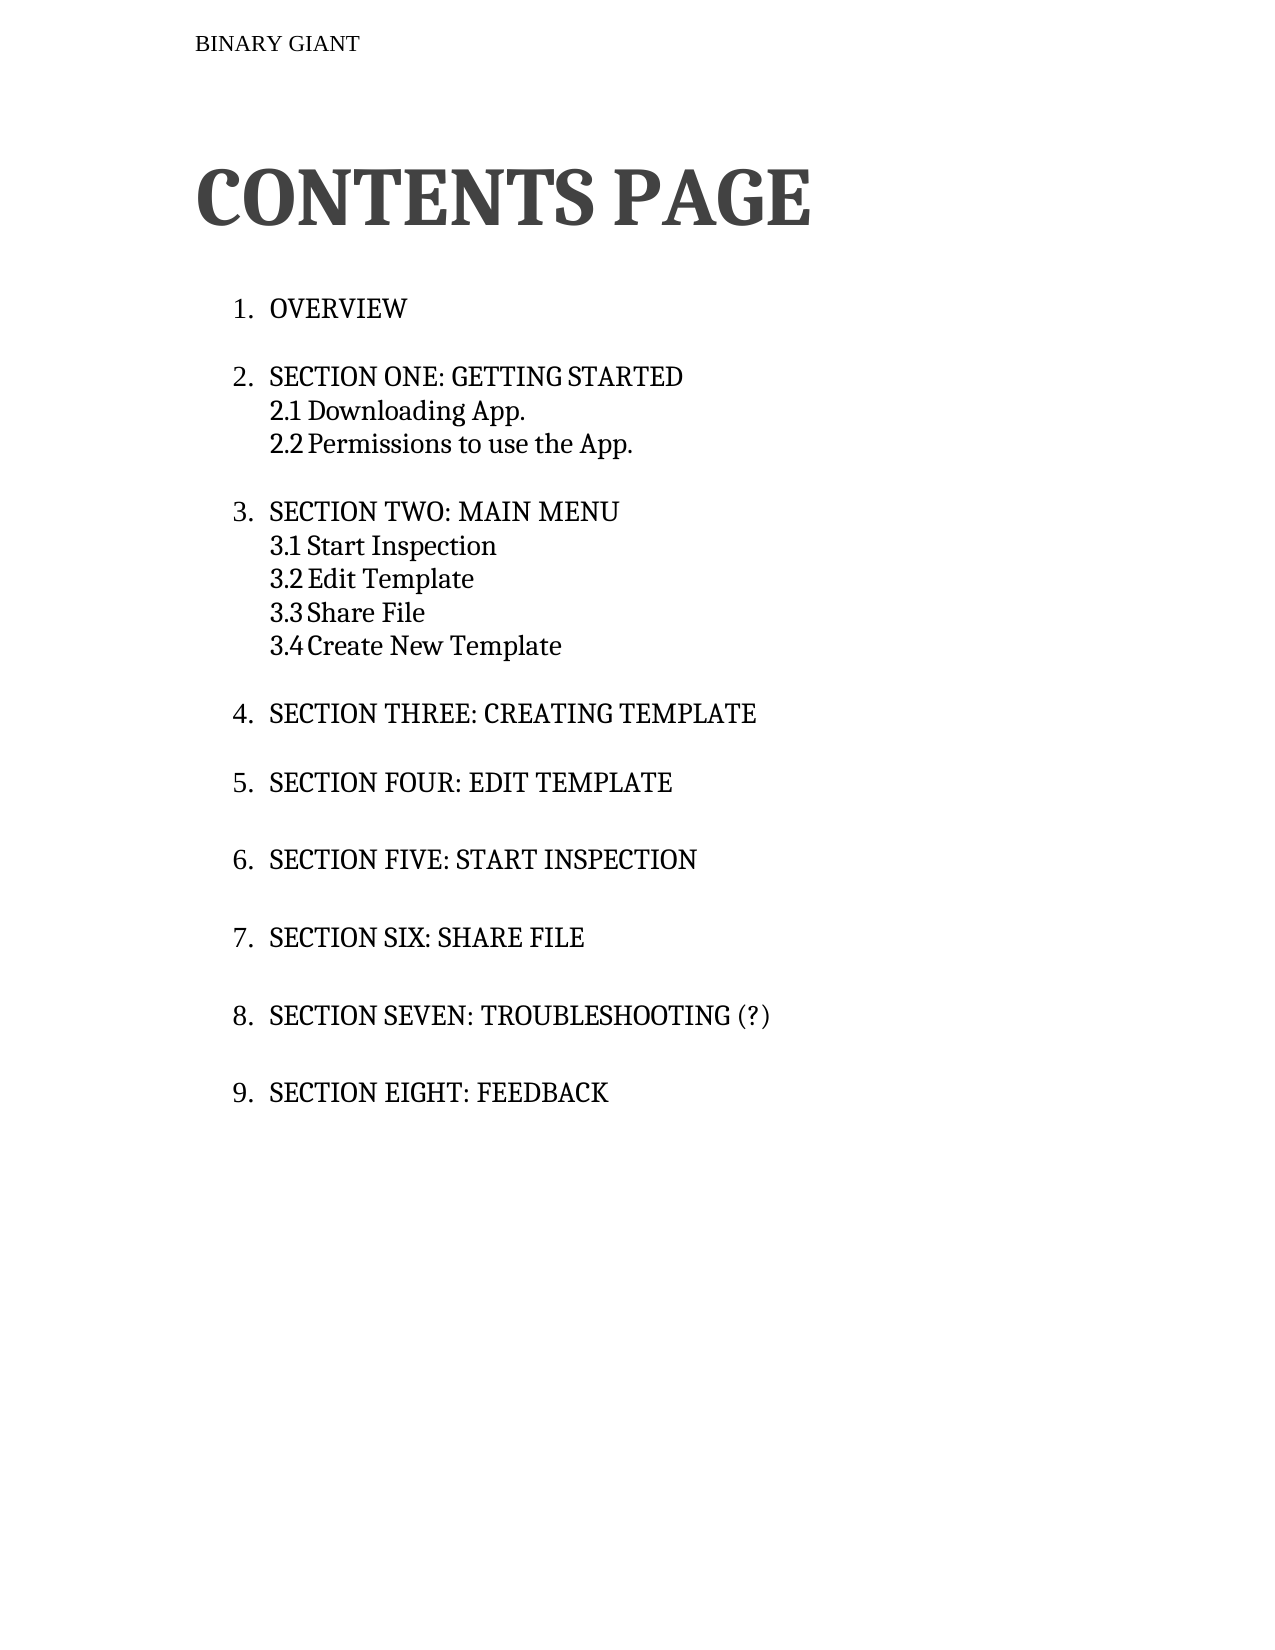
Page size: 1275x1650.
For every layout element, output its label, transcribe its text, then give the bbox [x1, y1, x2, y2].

text CONTENTS PAGE [197, 151, 1131, 247]
list SECTION FIVE: START INSPECTION [232, 842, 1131, 877]
list SECTION THREE: CREATING TEMPLATE [232, 697, 1131, 731]
list Share File [270, 596, 1131, 629]
list Edit Template [270, 562, 1131, 596]
list OVERVIEW [232, 291, 1131, 326]
list Start Inspection [270, 529, 1131, 562]
list SECTION FOUR: EDIT TEMPLATE [232, 765, 1131, 799]
list SECTION SIX: SHARE FILE [232, 920, 1131, 955]
list SECTION TWO: MAIN MENU [232, 494, 1131, 529]
list SECTION ONE: GETTING STARTED [232, 359, 1131, 394]
list SECTION EIGHT: FEEDBACK [232, 1076, 1131, 1110]
list Create New Template [270, 629, 1131, 663]
list Downloading App. [270, 394, 1131, 427]
list SECTION SEVEN: TROUBLESHOOTING (?) [232, 998, 1131, 1032]
list Permissions to use the App. [270, 427, 1131, 461]
